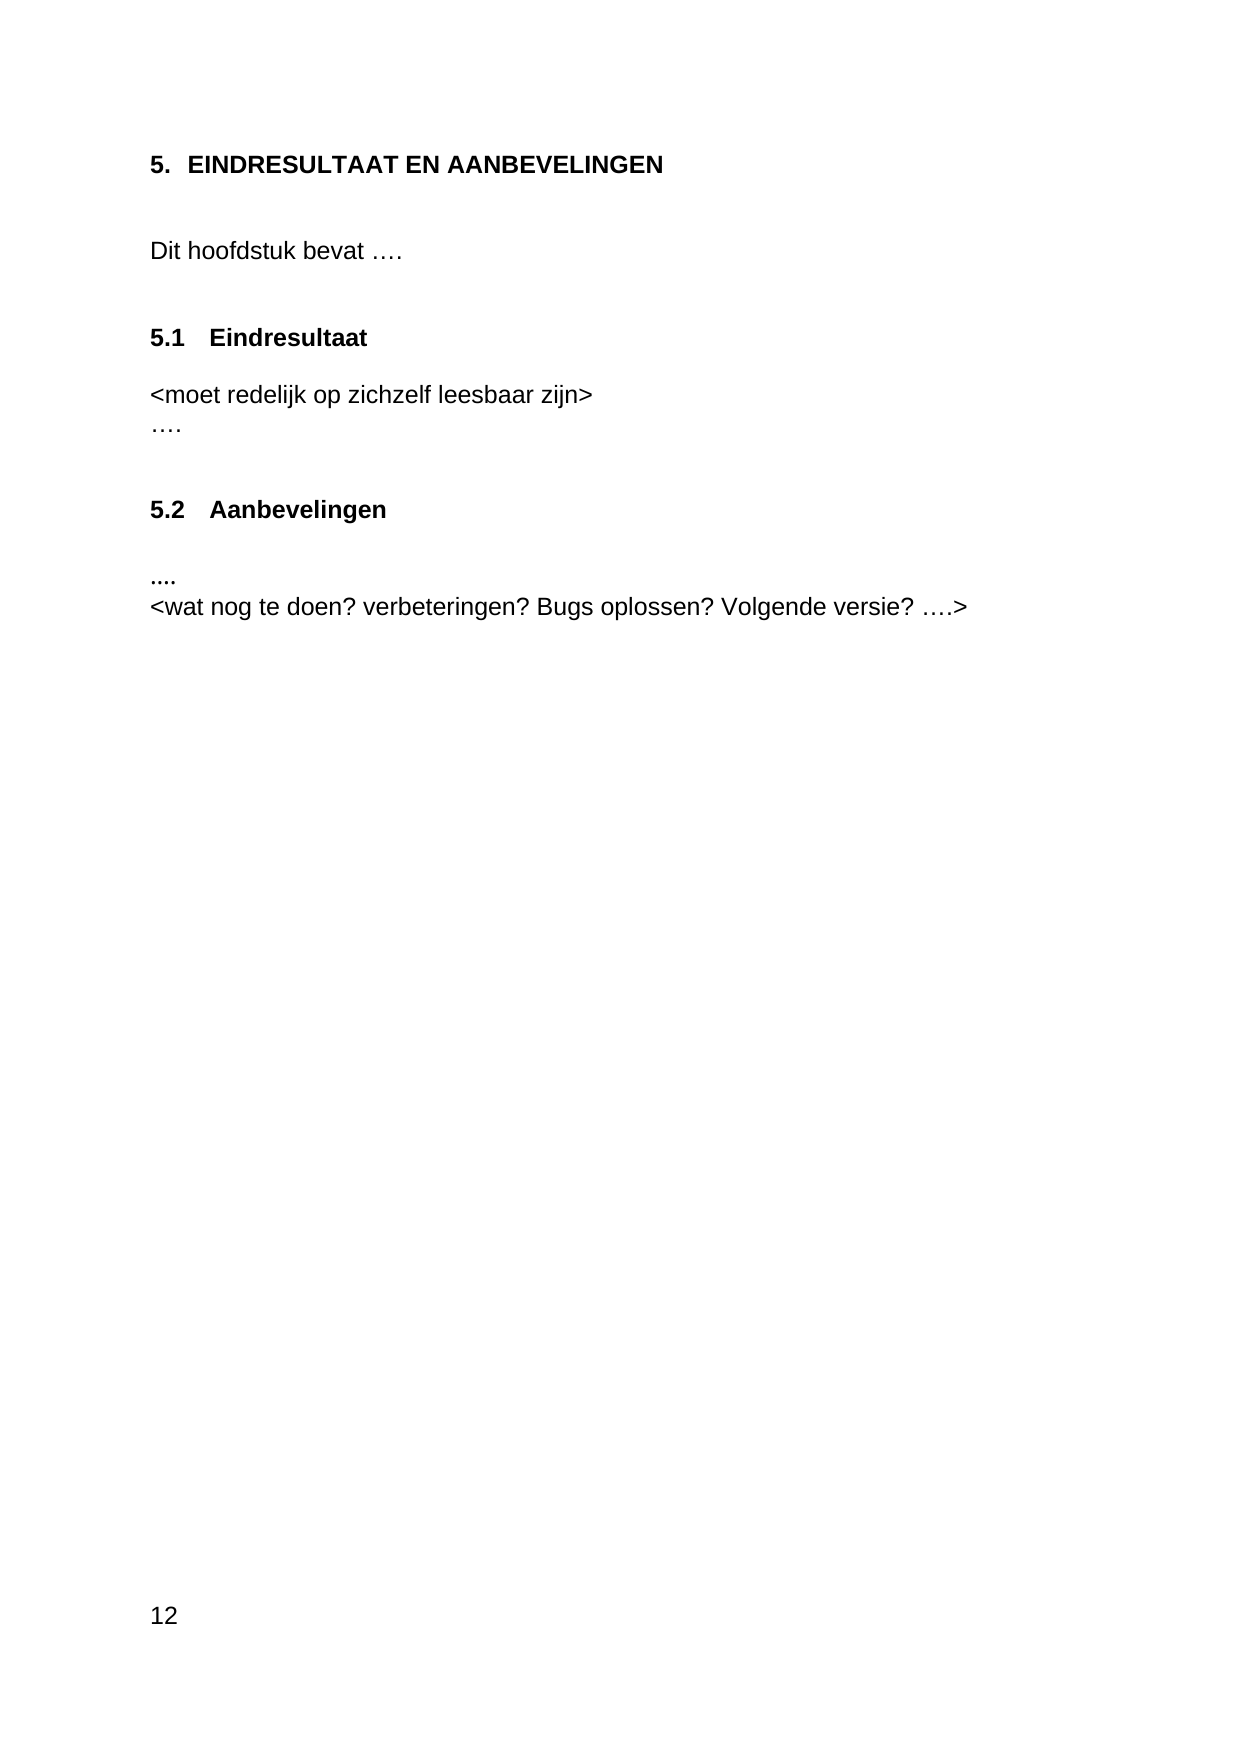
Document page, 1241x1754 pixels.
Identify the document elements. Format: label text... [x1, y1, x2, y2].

text …. [150, 558, 1122, 592]
subtitle Eindresultaat [150, 322, 1122, 351]
text Dit hoofdstuk bevat …. [150, 236, 1122, 265]
text <moet redelijk op zichzelf leesbaar zijn> [150, 380, 1122, 409]
text <wat nog te doen? verbeteringen? Bugs oplossen? Volgende versie? ….> [150, 592, 1122, 621]
subtitle Aanbevelingen [150, 495, 1122, 524]
text …. [150, 409, 1122, 437]
subtitle Eindresultaat en aanbevelingen [150, 150, 1122, 179]
